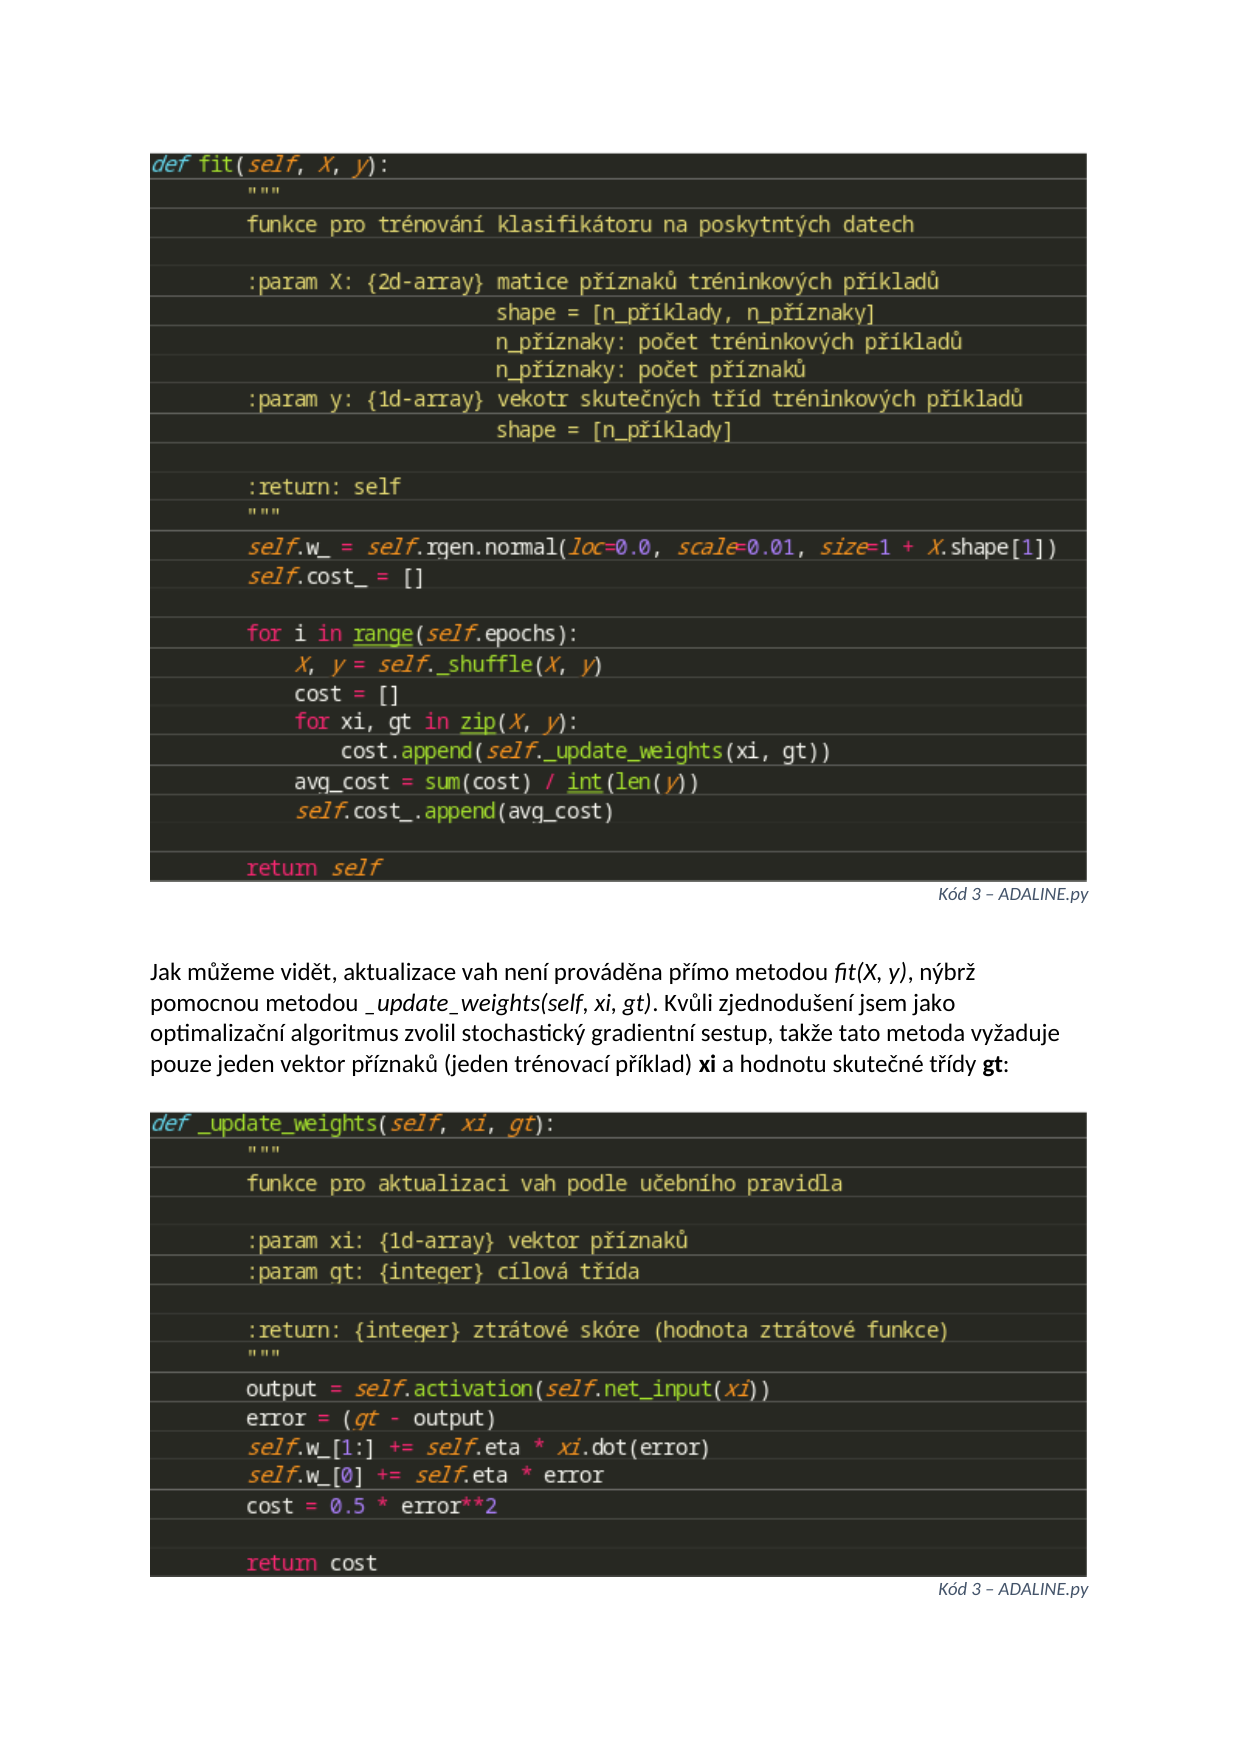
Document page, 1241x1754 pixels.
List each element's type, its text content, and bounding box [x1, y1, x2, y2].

text Kód 3 – ADALINE.py [150, 1577, 1090, 1600]
text Jak můžeme vidět, aktualizace vah není prováděna přímo metodou fit(X, y), nýbrž pomocnou metodou _update_weights(self, xi, gt). Kvůli zjednodušení jsem jako optimalizační algoritmus zvolil stochastický gradientní sestup, takže tato metoda vyžaduje pouze jeden vektor příznaků (jeden trénovací příklad) xi a hodnotu skutečné třídy gt: [150, 956, 1090, 1078]
text Kód 3 – ADALINE.py [150, 882, 1090, 905]
